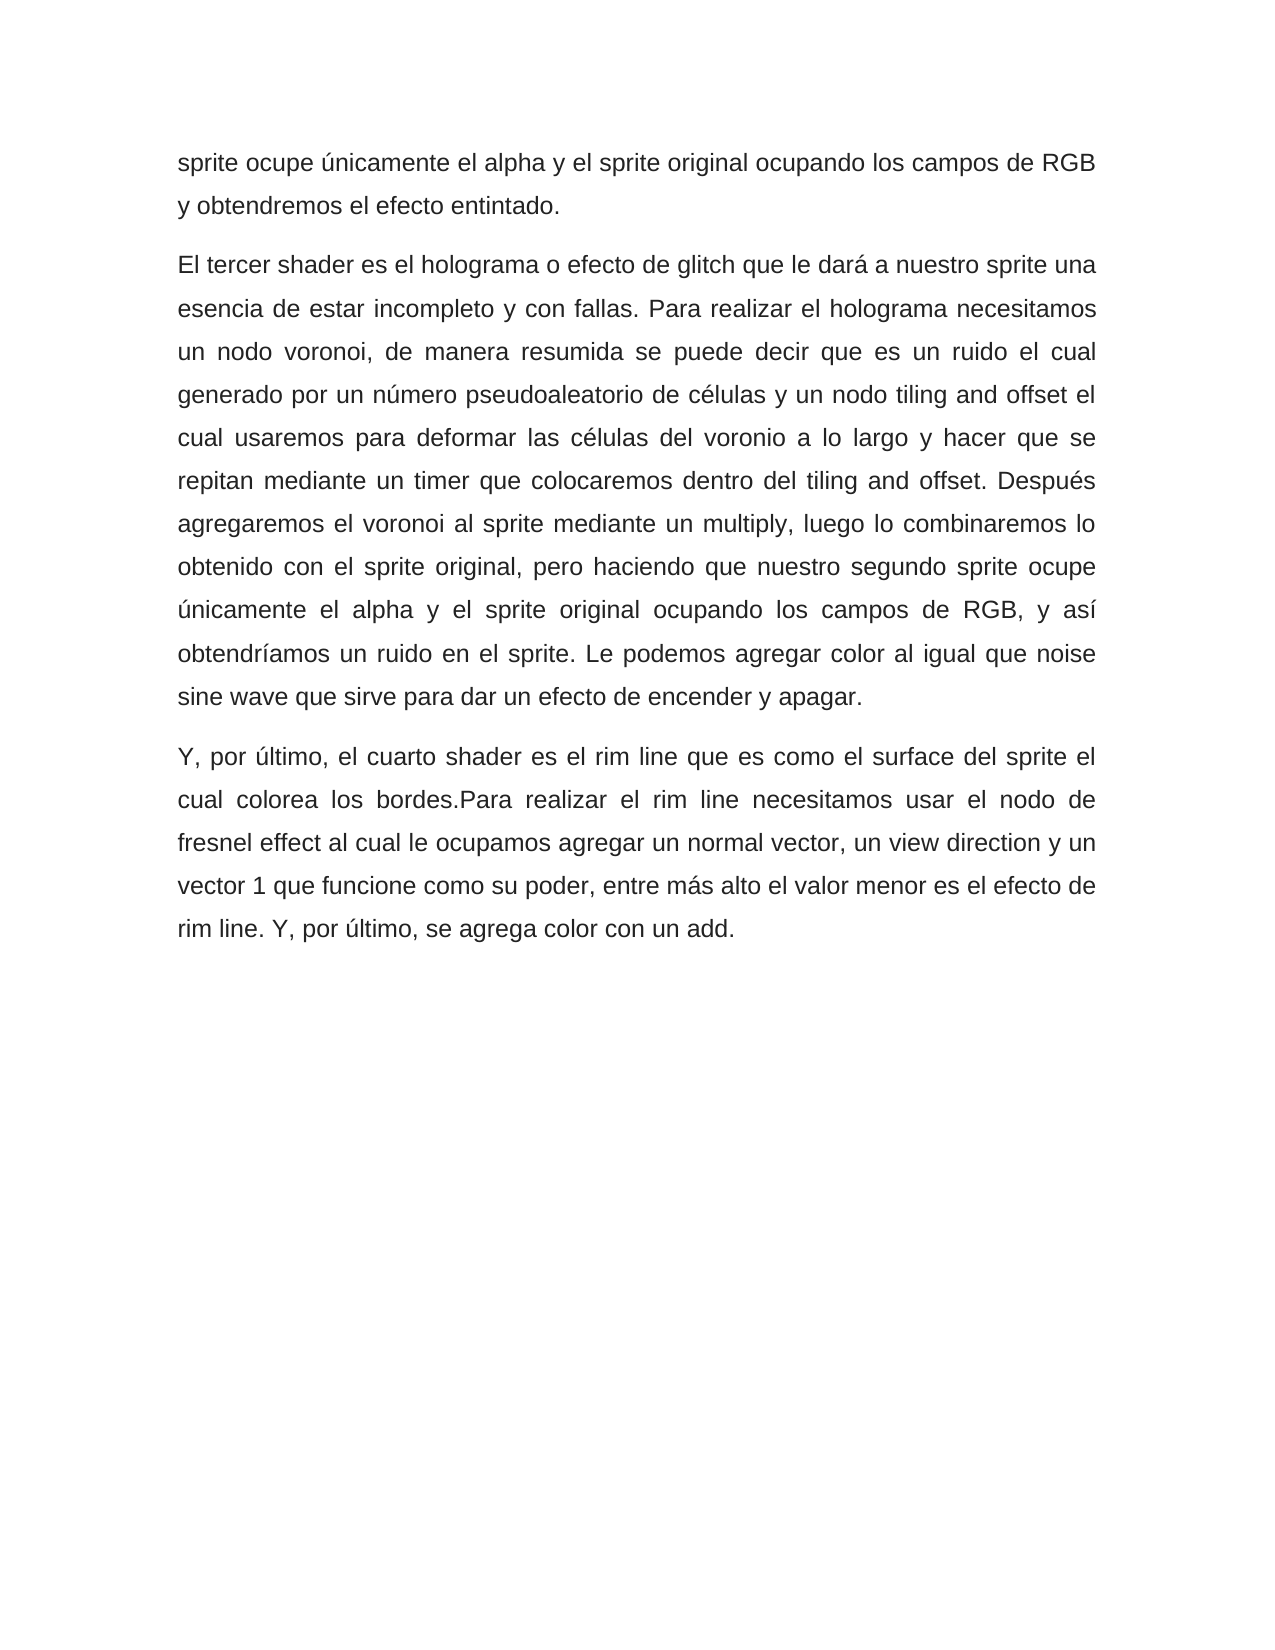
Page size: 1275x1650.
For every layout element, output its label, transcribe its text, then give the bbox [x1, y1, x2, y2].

text Y, por último, el cuarto shader es el rim line que es como el surface del sprite el cual colorea los bordes.Para realizar el rim line necesitamos usar el nodo de fresnel effect al cual le ocupamos agregar un normal vector, un view direction y un vector 1 que funcione como su poder, entre más alto el valor menor es el efecto de rim line. Y, por último, se agrega color con un add. [177, 742, 1098, 943]
